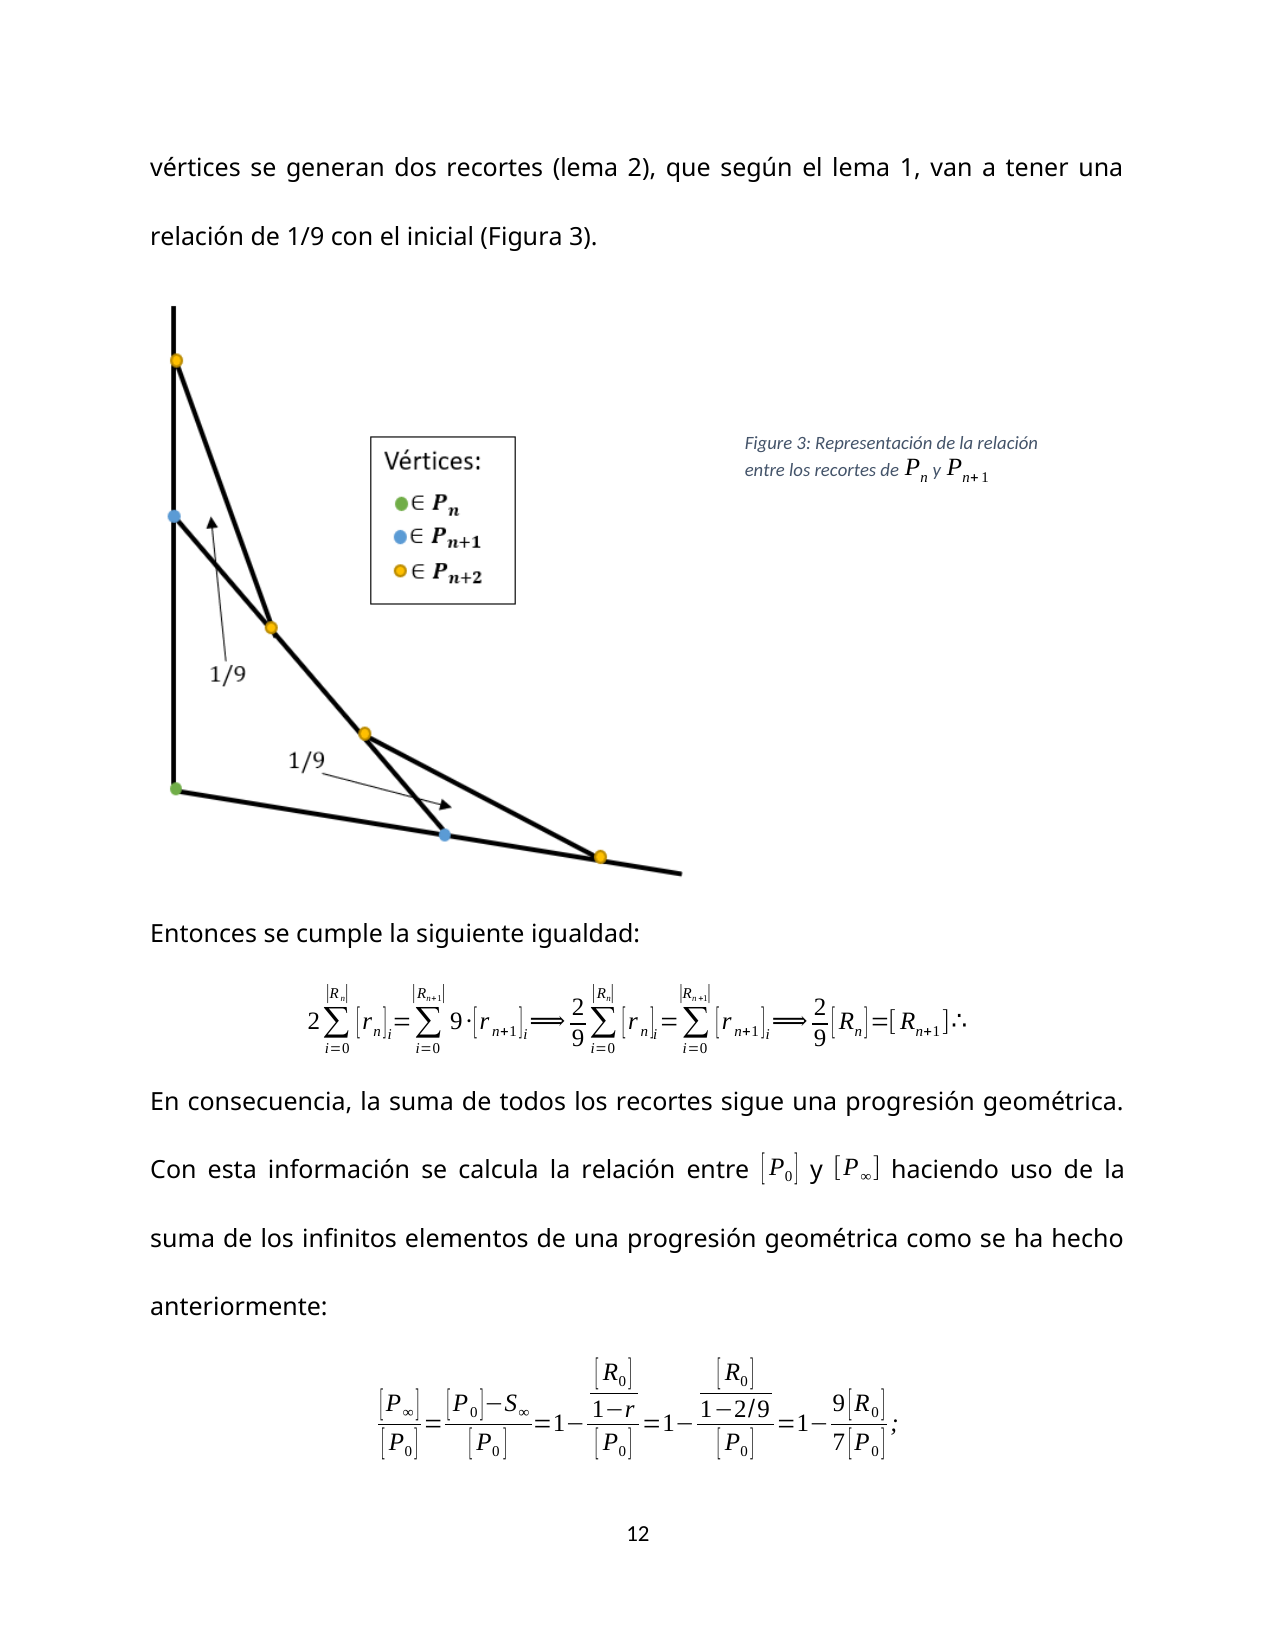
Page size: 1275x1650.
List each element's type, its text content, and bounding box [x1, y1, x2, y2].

text En consecuencia, la suma de todos los recortes sigue una progresión geométrica. Con esta información se calcula la relación entre y haciendo uso de la suma de los infinitos elementos de una progresión geométrica como se ha hecho anteriormente: [150, 1084, 1125, 1323]
picture [150, 286, 690, 889]
text Entonces se cumple la siguiente igualdad: [150, 916, 1125, 950]
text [150, 150, 1125, 252]
